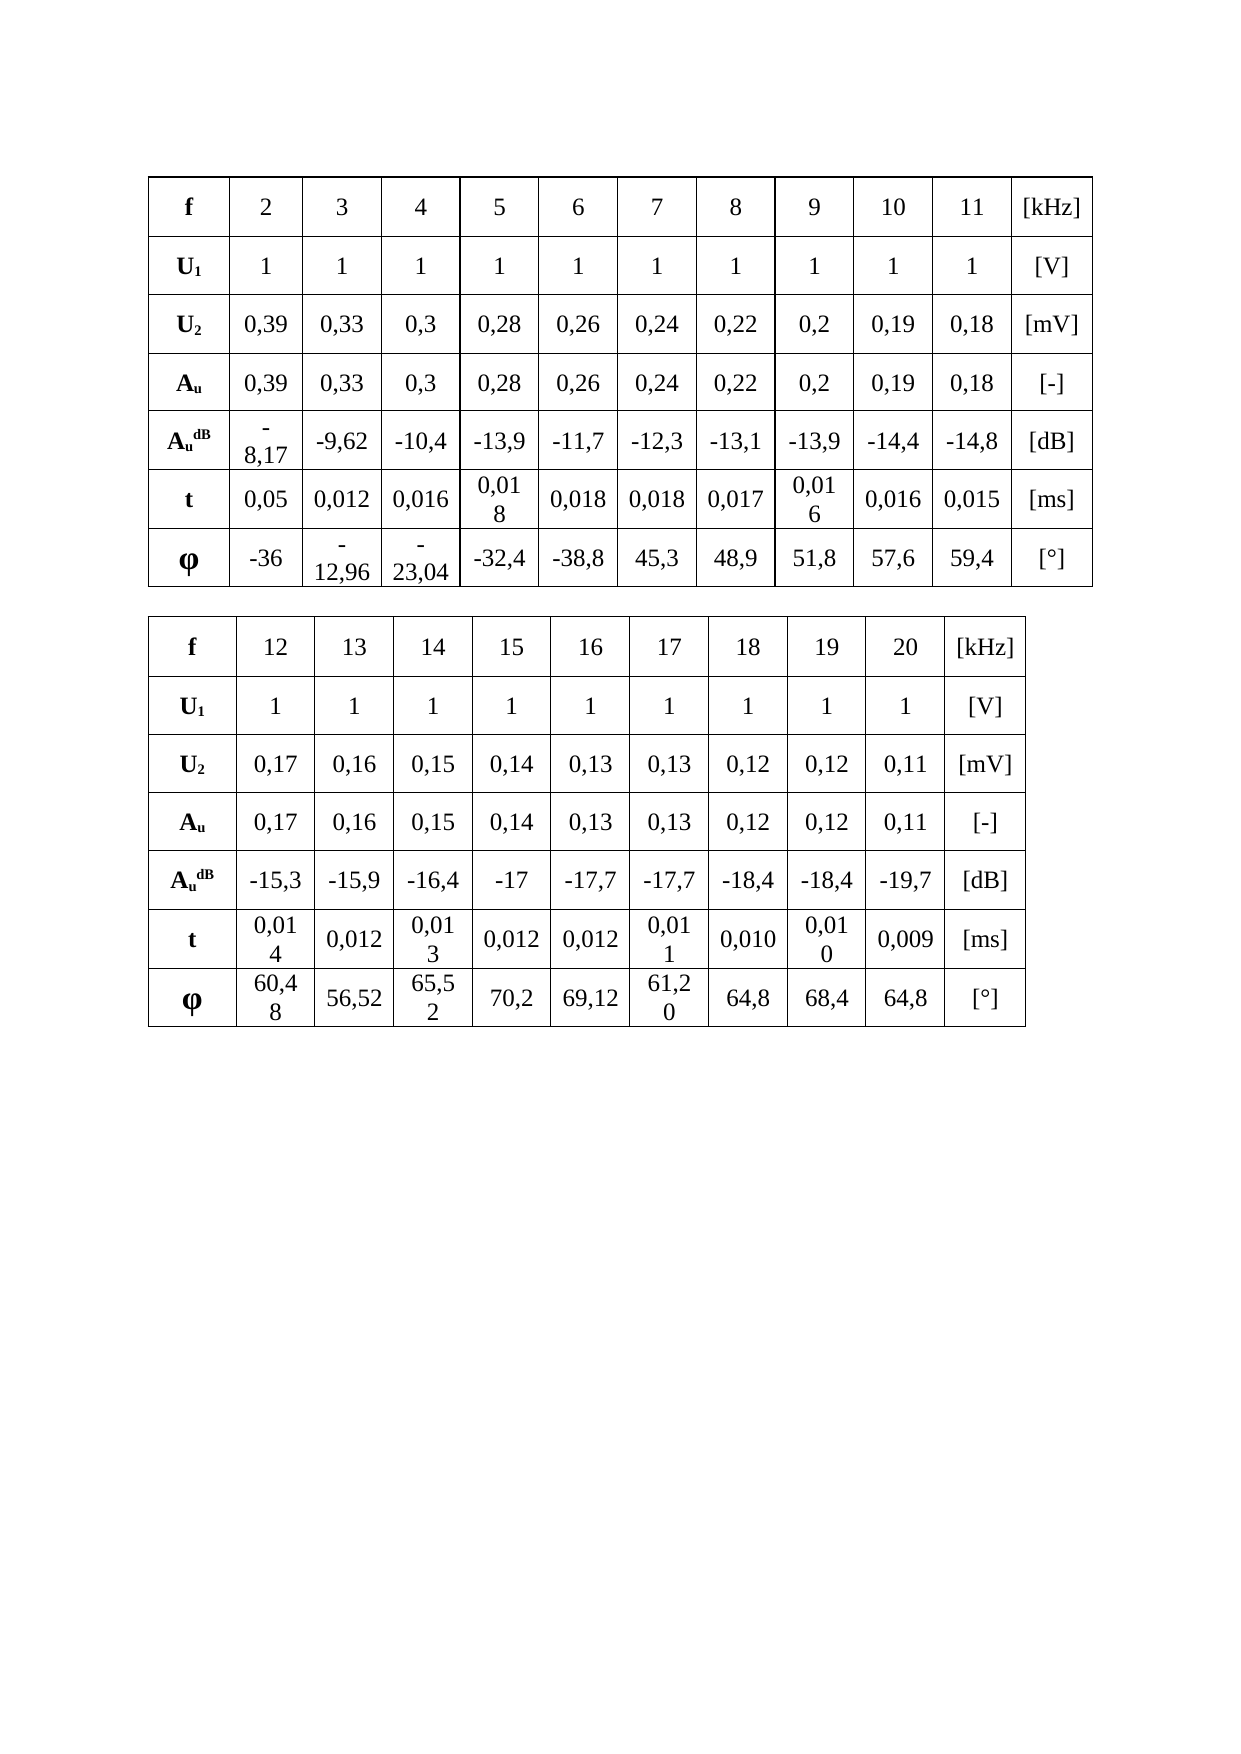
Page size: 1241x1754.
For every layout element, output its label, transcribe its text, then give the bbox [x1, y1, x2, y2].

table_cell 0,016 [382, 470, 459, 528]
table_cell [ms] [945, 910, 1025, 967]
table_cell [V] [945, 677, 1025, 734]
table_cell -13,1 [697, 411, 774, 469]
table_header 16 [551, 617, 629, 676]
table_cell 0,2 [776, 295, 853, 352]
table_cell 64,8 [866, 969, 944, 1026]
table_cell φ [149, 969, 236, 1026]
table_cell Au [149, 793, 236, 850]
table_cell 1 [382, 237, 459, 294]
table_cell [dB] [945, 851, 1025, 909]
table_cell 1 [618, 237, 696, 294]
table_cell U1 [149, 677, 236, 734]
table_cell [V] [1012, 237, 1092, 294]
table_cell 0,012 [303, 470, 381, 528]
table_header 6 [539, 178, 617, 236]
table_cell t [149, 470, 229, 528]
table_cell 0,12 [709, 793, 787, 850]
table_cell 0,011 [630, 910, 708, 967]
table_cell 1 [776, 237, 853, 294]
table_cell 0,010 [788, 910, 865, 967]
table_cell 0,12 [788, 793, 865, 850]
table_cell 0,39 [230, 354, 302, 410]
table_cell [°] [945, 969, 1025, 1026]
table_cell 45,3 [618, 529, 696, 586]
table_cell 0,26 [539, 354, 617, 410]
table_header 13 [315, 617, 393, 676]
table_cell 0,11 [866, 793, 944, 850]
table_cell -8,17 [230, 411, 302, 469]
table_cell 0,015 [933, 470, 1011, 528]
table_cell -17,7 [551, 851, 629, 909]
table_cell [-] [1012, 354, 1092, 410]
table_header 19 [788, 617, 865, 676]
table_cell 0,26 [539, 295, 617, 352]
table_cell [°] [1012, 529, 1092, 586]
table_cell 57,6 [854, 529, 932, 586]
table_cell 0,19 [854, 354, 932, 410]
table_cell 0,22 [697, 295, 774, 352]
table_header 7 [618, 178, 696, 236]
table_cell 0,014 [237, 910, 314, 967]
table_cell 0,15 [394, 793, 472, 850]
table_cell 61,20 [630, 969, 708, 1026]
table_cell 1 [709, 677, 787, 734]
table_cell 0,018 [618, 470, 696, 528]
table_cell 0,012 [473, 910, 550, 967]
table_cell 0,22 [697, 354, 774, 410]
table_cell 59,4 [933, 529, 1011, 586]
table_cell 1 [933, 237, 1011, 294]
table_header 3 [303, 178, 381, 236]
table_cell 0,012 [315, 910, 393, 967]
table_header 20 [866, 617, 944, 676]
table_cell AudB [149, 851, 236, 909]
table_cell 0,33 [303, 354, 381, 410]
table_cell -17 [473, 851, 550, 909]
table_cell 0,24 [618, 354, 696, 410]
table_cell 0,39 [230, 295, 302, 352]
table_cell 0,18 [933, 354, 1011, 410]
table_cell 0,3 [382, 354, 459, 410]
table_cell -11,7 [539, 411, 617, 469]
table_cell 1 [230, 237, 302, 294]
table_cell [ms] [1012, 470, 1092, 528]
table_header 14 [394, 617, 472, 676]
table_cell -12,3 [618, 411, 696, 469]
table_cell 0,12 [788, 735, 865, 792]
table_cell 0,13 [630, 793, 708, 850]
table_cell 0,3 [382, 295, 459, 352]
table_cell 0,13 [551, 793, 629, 850]
table_cell Au [149, 354, 229, 410]
table_header 17 [630, 617, 708, 676]
table_cell [-] [945, 793, 1025, 850]
table_cell 48,9 [697, 529, 774, 586]
table_cell [mV] [1012, 295, 1092, 352]
table_cell -10,4 [382, 411, 459, 469]
table_cell 0,16 [315, 735, 393, 792]
table_cell -19,7 [866, 851, 944, 909]
table_cell 0,33 [303, 295, 381, 352]
table_header 9 [776, 178, 853, 236]
table_cell 0,24 [618, 295, 696, 352]
table_cell -36 [230, 529, 302, 586]
table_cell φ [149, 529, 229, 586]
table_header 2 [230, 178, 302, 236]
table_cell 0,13 [551, 735, 629, 792]
table_cell 1 [854, 237, 932, 294]
table_cell [dB] [1012, 411, 1092, 469]
table_cell U2 [149, 295, 229, 352]
table_cell 0,017 [697, 470, 774, 528]
table_cell 1 [473, 677, 550, 734]
table_cell 0,016 [776, 470, 853, 528]
table_cell 0,13 [630, 735, 708, 792]
table_cell 0,018 [539, 470, 617, 528]
table_cell 0,013 [394, 910, 472, 967]
table_header 12 [237, 617, 314, 676]
table_cell 1 [697, 237, 774, 294]
table_header 5 [461, 178, 538, 236]
table_cell 1 [303, 237, 381, 294]
table_cell -17,7 [630, 851, 708, 909]
table_cell 69,12 [551, 969, 629, 1026]
table_cell 0,12 [709, 735, 787, 792]
table_cell t [149, 910, 236, 967]
table_cell -18,4 [709, 851, 787, 909]
table_cell 1 [237, 677, 314, 734]
table_cell 0,16 [315, 793, 393, 850]
table_cell 1 [394, 677, 472, 734]
table_cell -15,3 [237, 851, 314, 909]
table_cell -16,4 [394, 851, 472, 909]
table_cell 68,4 [788, 969, 865, 1026]
table_cell 51,8 [776, 529, 853, 586]
table_cell 70,2 [473, 969, 550, 1026]
table_cell [mV] [945, 735, 1025, 792]
table_cell -32,4 [461, 529, 538, 586]
table_cell 0,018 [461, 470, 538, 528]
table_header 18 [709, 617, 787, 676]
table_cell 0,18 [933, 295, 1011, 352]
table_cell -13,9 [461, 411, 538, 469]
table_cell 64,8 [709, 969, 787, 1026]
table_cell -14,8 [933, 411, 1011, 469]
table_header 11 [933, 178, 1011, 236]
table_header 10 [854, 178, 932, 236]
table_cell AudB [149, 411, 229, 469]
table_cell -23,04 [382, 529, 459, 586]
table_cell 1 [866, 677, 944, 734]
table_cell 56,52 [315, 969, 393, 1026]
table_header 15 [473, 617, 550, 676]
table_cell 1 [539, 237, 617, 294]
table_cell 1 [630, 677, 708, 734]
table_cell 0,010 [709, 910, 787, 967]
table_cell U1 [149, 237, 229, 294]
table_cell 65,52 [394, 969, 472, 1026]
table_cell -18,4 [788, 851, 865, 909]
table_cell -13,9 [776, 411, 853, 469]
table_header f [149, 617, 236, 676]
table_cell 0,28 [461, 295, 538, 352]
table_header [kHz] [1012, 178, 1092, 236]
table_header 4 [382, 178, 459, 236]
table_cell 0,016 [854, 470, 932, 528]
table_cell 0,17 [237, 735, 314, 792]
table_cell U2 [149, 735, 236, 792]
table_cell 0,14 [473, 793, 550, 850]
table_cell 0,11 [866, 735, 944, 792]
table_cell 0,15 [394, 735, 472, 792]
table_cell -15,9 [315, 851, 393, 909]
table_cell 1 [551, 677, 629, 734]
table_cell 0,17 [237, 793, 314, 850]
table_cell 0,19 [854, 295, 932, 352]
table_cell -14,4 [854, 411, 932, 469]
table_cell 0,14 [473, 735, 550, 792]
table_cell 0,28 [461, 354, 538, 410]
table_cell 1 [461, 237, 538, 294]
table_cell 0,009 [866, 910, 944, 967]
table_cell 0,012 [551, 910, 629, 967]
table_cell -12,96 [303, 529, 381, 586]
table_cell 60,48 [237, 969, 314, 1026]
table_cell 0,2 [776, 354, 853, 410]
table_cell 1 [788, 677, 865, 734]
table_header [kHz] [945, 617, 1025, 676]
table_cell 0,05 [230, 470, 302, 528]
table_cell -9,62 [303, 411, 381, 469]
table_header 8 [697, 178, 774, 236]
table_cell 1 [315, 677, 393, 734]
table_cell -38,8 [539, 529, 617, 586]
table_header f [149, 178, 229, 236]
